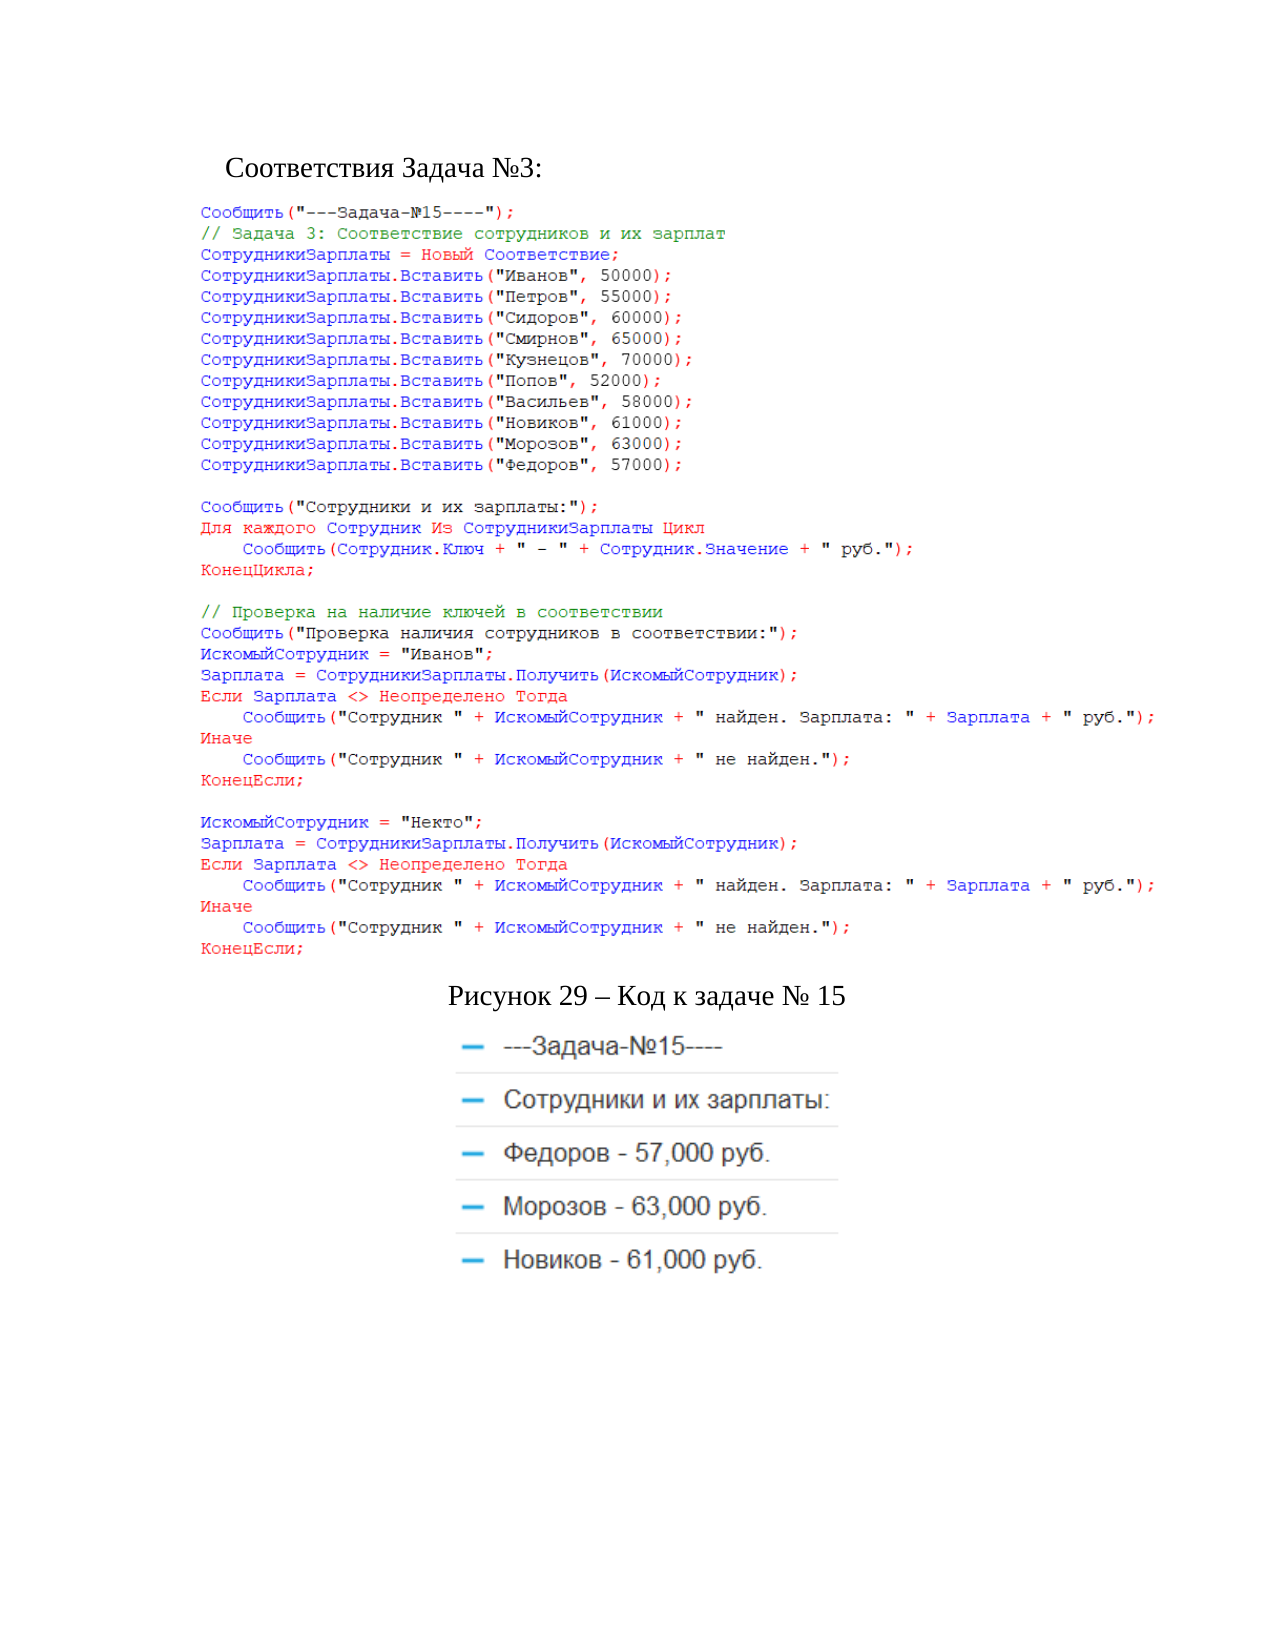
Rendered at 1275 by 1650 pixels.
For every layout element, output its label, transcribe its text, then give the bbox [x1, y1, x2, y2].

picture [187, 202, 1163, 959]
text Рисунок 29 – Код к задаче № 15 [150, 978, 1125, 1011]
text Соответствия Задача №3: [150, 150, 1125, 183]
picture [455, 1030, 839, 1275]
